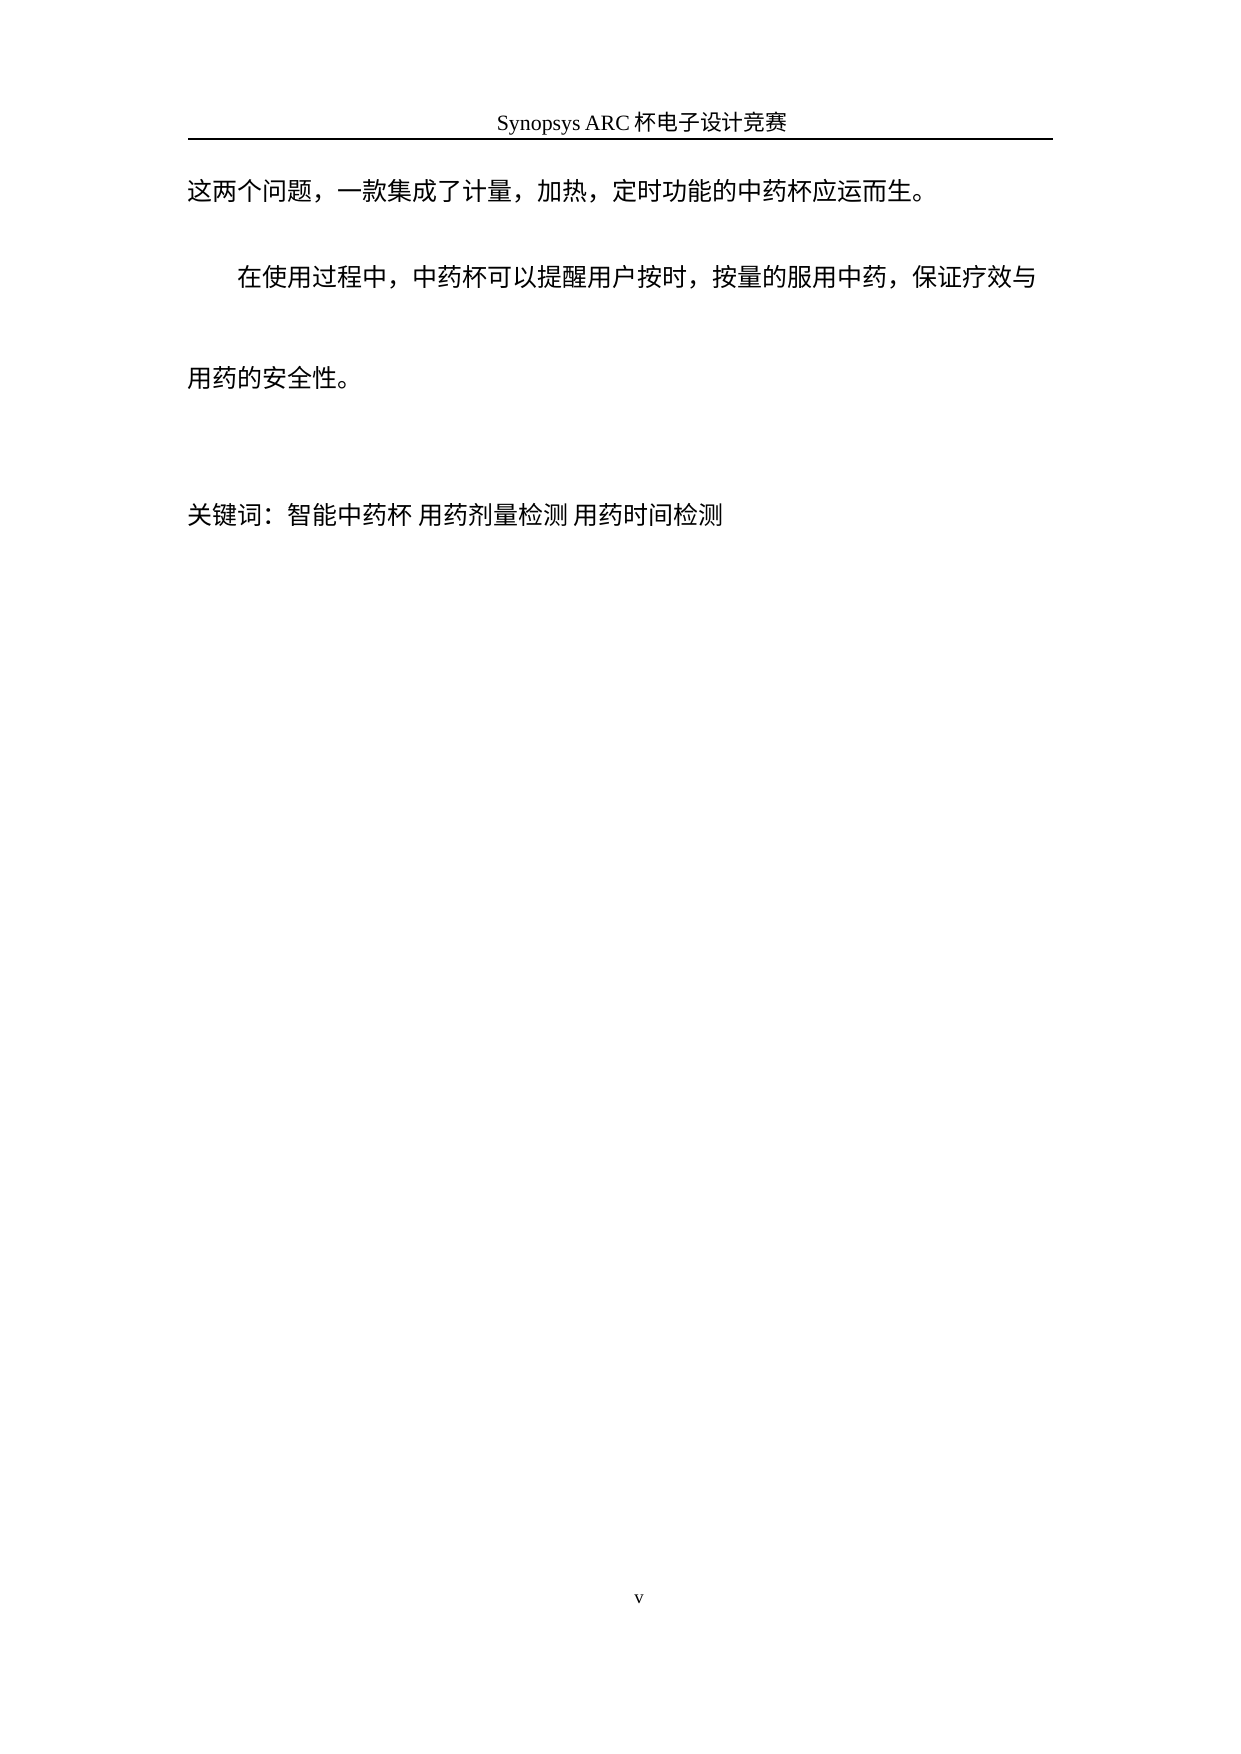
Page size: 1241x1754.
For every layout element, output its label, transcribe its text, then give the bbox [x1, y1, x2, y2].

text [187, 155, 1053, 223]
text 关键词：智能中药杯 用药剂量检测 用药时间检测 [187, 480, 1053, 548]
text 在使用过程中，中药杯可以提醒用户按时，按量的服用中药，保证疗效与用药的安全性。 [187, 241, 1053, 411]
